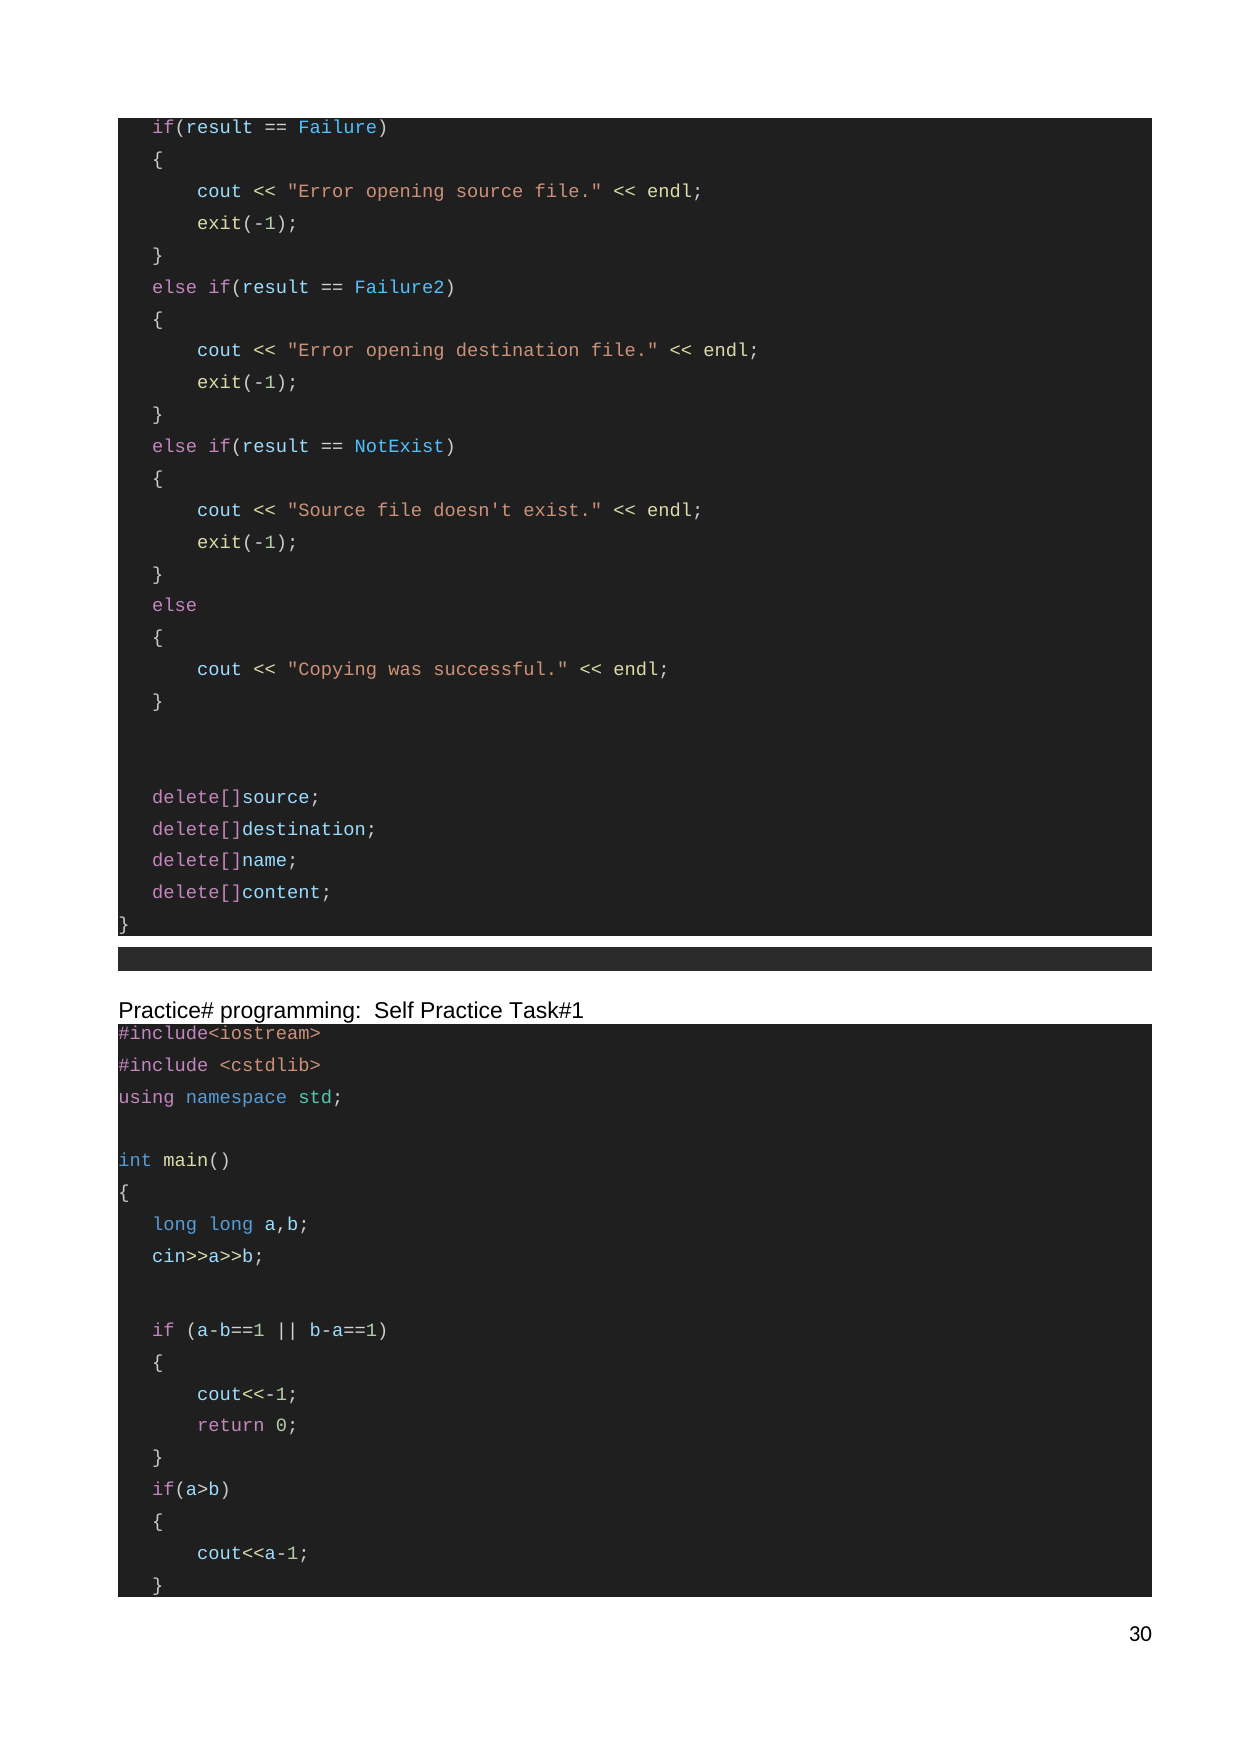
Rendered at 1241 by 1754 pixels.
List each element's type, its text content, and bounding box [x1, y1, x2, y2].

text cout << "Error opening destination file." << endl; [118, 341, 1152, 362]
text if(result == Failure) [118, 118, 1152, 139]
text cout << "Copying was successful." << endl; [118, 660, 1152, 681]
text } [118, 564, 1152, 586]
text #include <cstdlib> [118, 1056, 1152, 1077]
text return 0; [118, 1416, 1152, 1437]
text #include<iostream> [118, 1024, 1152, 1045]
text delete[]source; [118, 787, 1152, 809]
text exit(-1); [118, 373, 1152, 394]
text } [118, 246, 1152, 267]
text { [118, 469, 1152, 490]
text } [118, 692, 1152, 713]
text { [118, 309, 1152, 331]
text exit(-1); [118, 214, 1152, 235]
text if(a>b) [118, 1480, 1152, 1501]
text else if(result == NotExist) [118, 437, 1152, 458]
text { [118, 628, 1152, 649]
text { [118, 1183, 1152, 1204]
text cout << "Error opening source file." << endl; [118, 182, 1152, 203]
text int main() [118, 1151, 1152, 1172]
text } [118, 1448, 1152, 1469]
text delete[]content; [118, 883, 1152, 904]
text } [118, 915, 1152, 936]
text Practice# programming: Self Practice Task#1 [118, 997, 1152, 1024]
text else if(result == Failure2) [118, 277, 1152, 299]
text cout<<a-1; [118, 1544, 1152, 1565]
text delete[]destination; [118, 819, 1152, 841]
text } [118, 405, 1152, 426]
text using namespace std; [118, 1087, 1152, 1109]
text delete[]name; [118, 851, 1152, 872]
text { [118, 150, 1152, 171]
text long long a,b; [118, 1215, 1152, 1236]
text { [118, 1352, 1152, 1374]
text } [118, 1576, 1152, 1597]
text cout << "Source file doesn't exist." << endl; [118, 501, 1152, 522]
text { [118, 1512, 1152, 1533]
text cin>>a>>b; [118, 1247, 1152, 1268]
text exit(-1); [118, 532, 1152, 554]
text if (a-b==1 || b-a==1) [118, 1321, 1152, 1342]
text else [118, 596, 1152, 617]
text cout<<-1; [118, 1384, 1152, 1406]
